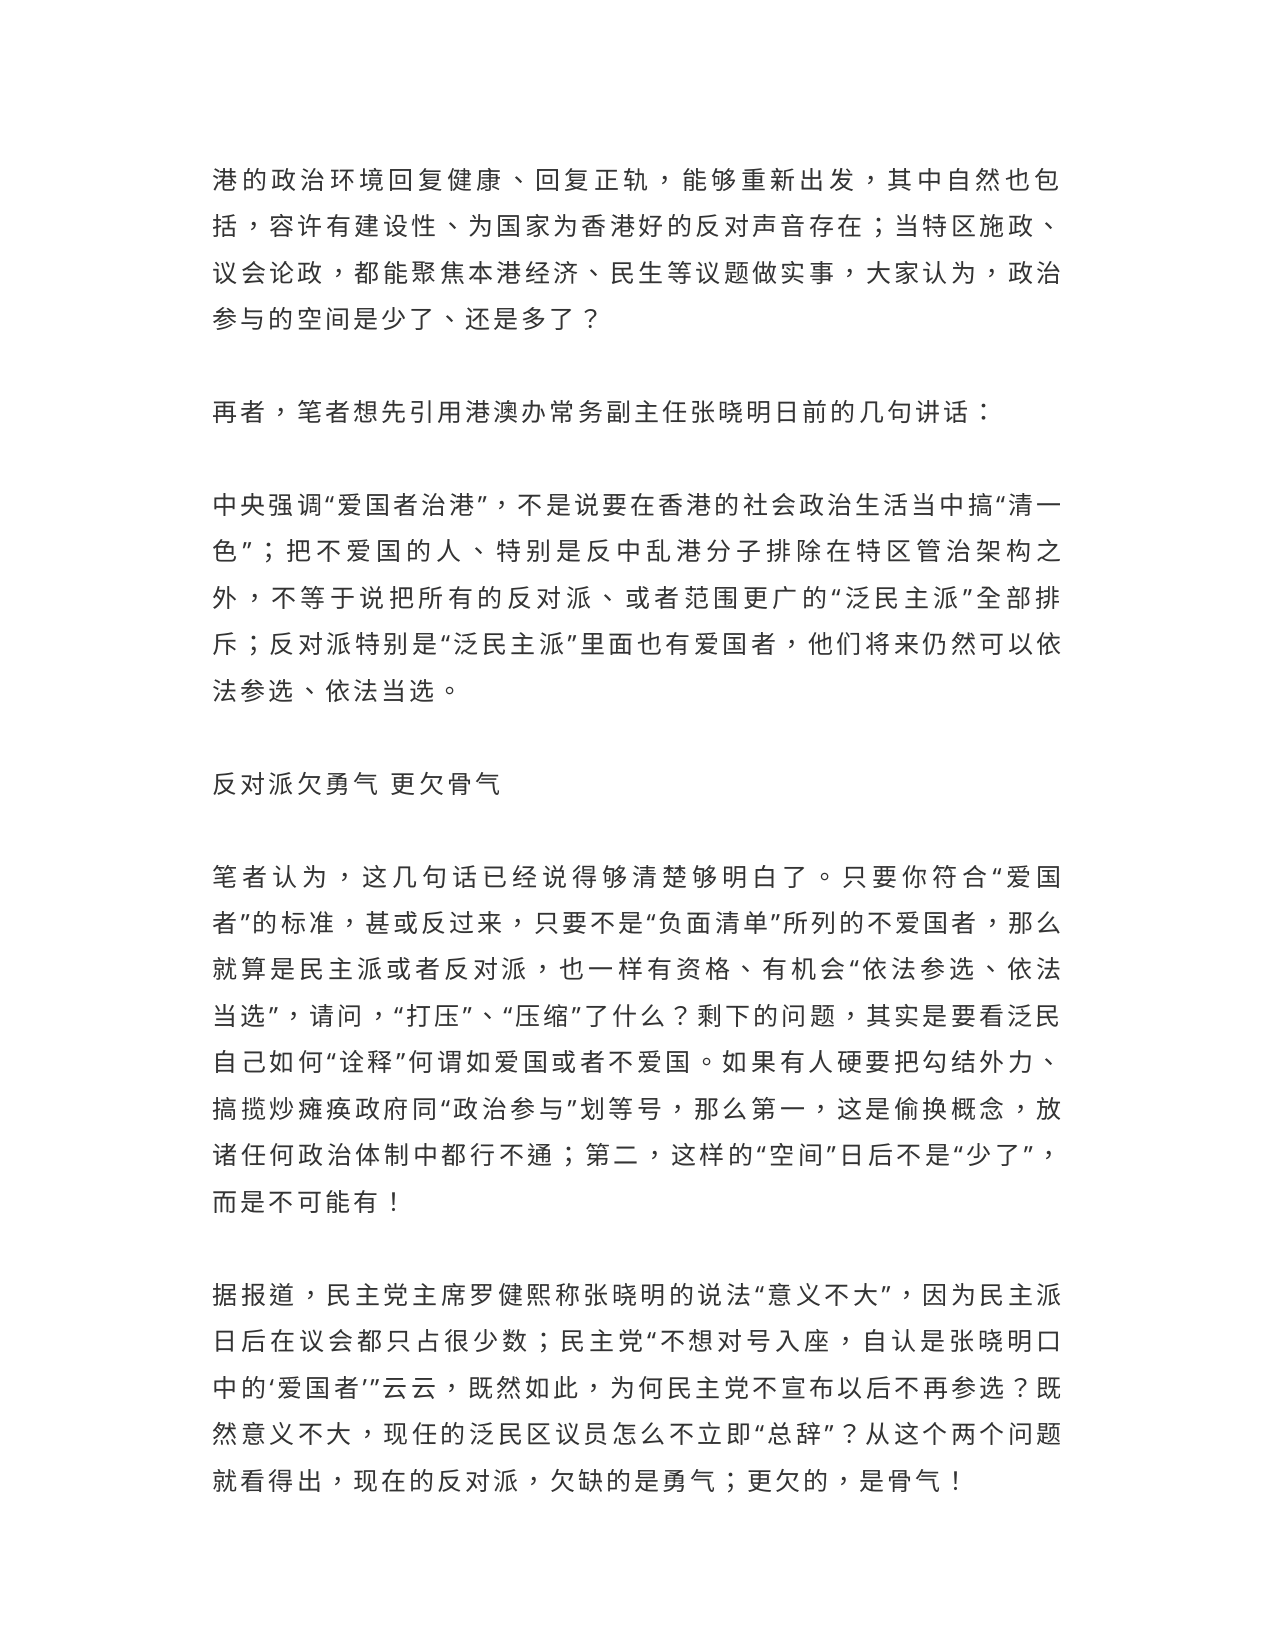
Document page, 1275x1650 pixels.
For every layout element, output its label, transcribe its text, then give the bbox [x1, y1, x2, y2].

text 反对派欠勇气 更欠骨气 [212, 754, 1062, 800]
text 笔者认为，这几句话已经说得够清楚够明白了。只要你符合“爱国者”的标准，甚或反过来，只要不是“负面清单”所列的不爱国者，那么就算是民主派或者反对派，也一样有资格、有机会“依法参选、依法当选”，请问，“打压”、“压缩”了什么？剩下的问题，其实是要看泛民自己如何“诠释”何谓如爱国或者不爱国。如果有人硬要把勾结外力、搞揽炒瘫痪政府同“政治参与”划等号，那么第一，这是偷换概念，放诸任何政治体制中都行不通；第二，这样的“空间”日后不是“少了”，而是不可能有！ [212, 847, 1062, 1218]
text 据报道，民主党主席罗健熙称张晓明的说法“意义不大”，因为民主派日后在议会都只占很少数；民主党“不想对号入座，自认是张晓明口中的‘爱国者’”云云，既然如此，为何民主党不宣布以后不再参选？既然意义不大，现任的泛民区议员怎么不立即“总辞”？从这个两个问题就看得出，现在的反对派，欠缺的是勇气；更欠的，是骨气！ [212, 1265, 1062, 1497]
text 再者，笔者想先引用港澳办常务副主任张晓明日前的几句讲话： [212, 382, 1062, 429]
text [212, 150, 1062, 336]
text 中央强调“爱国者治港”，不是说要在香港的社会政治生活当中搞“清一色”；把不爱国的人、特别是反中乱港分子排除在特区管治架构之外，不等于说把所有的反对派、或者范围更广的“泛民主派”全部排斥；反对派特别是“泛民主派”里面也有爱国者，他们将来仍然可以依法参选、依法当选。 [212, 475, 1062, 707]
